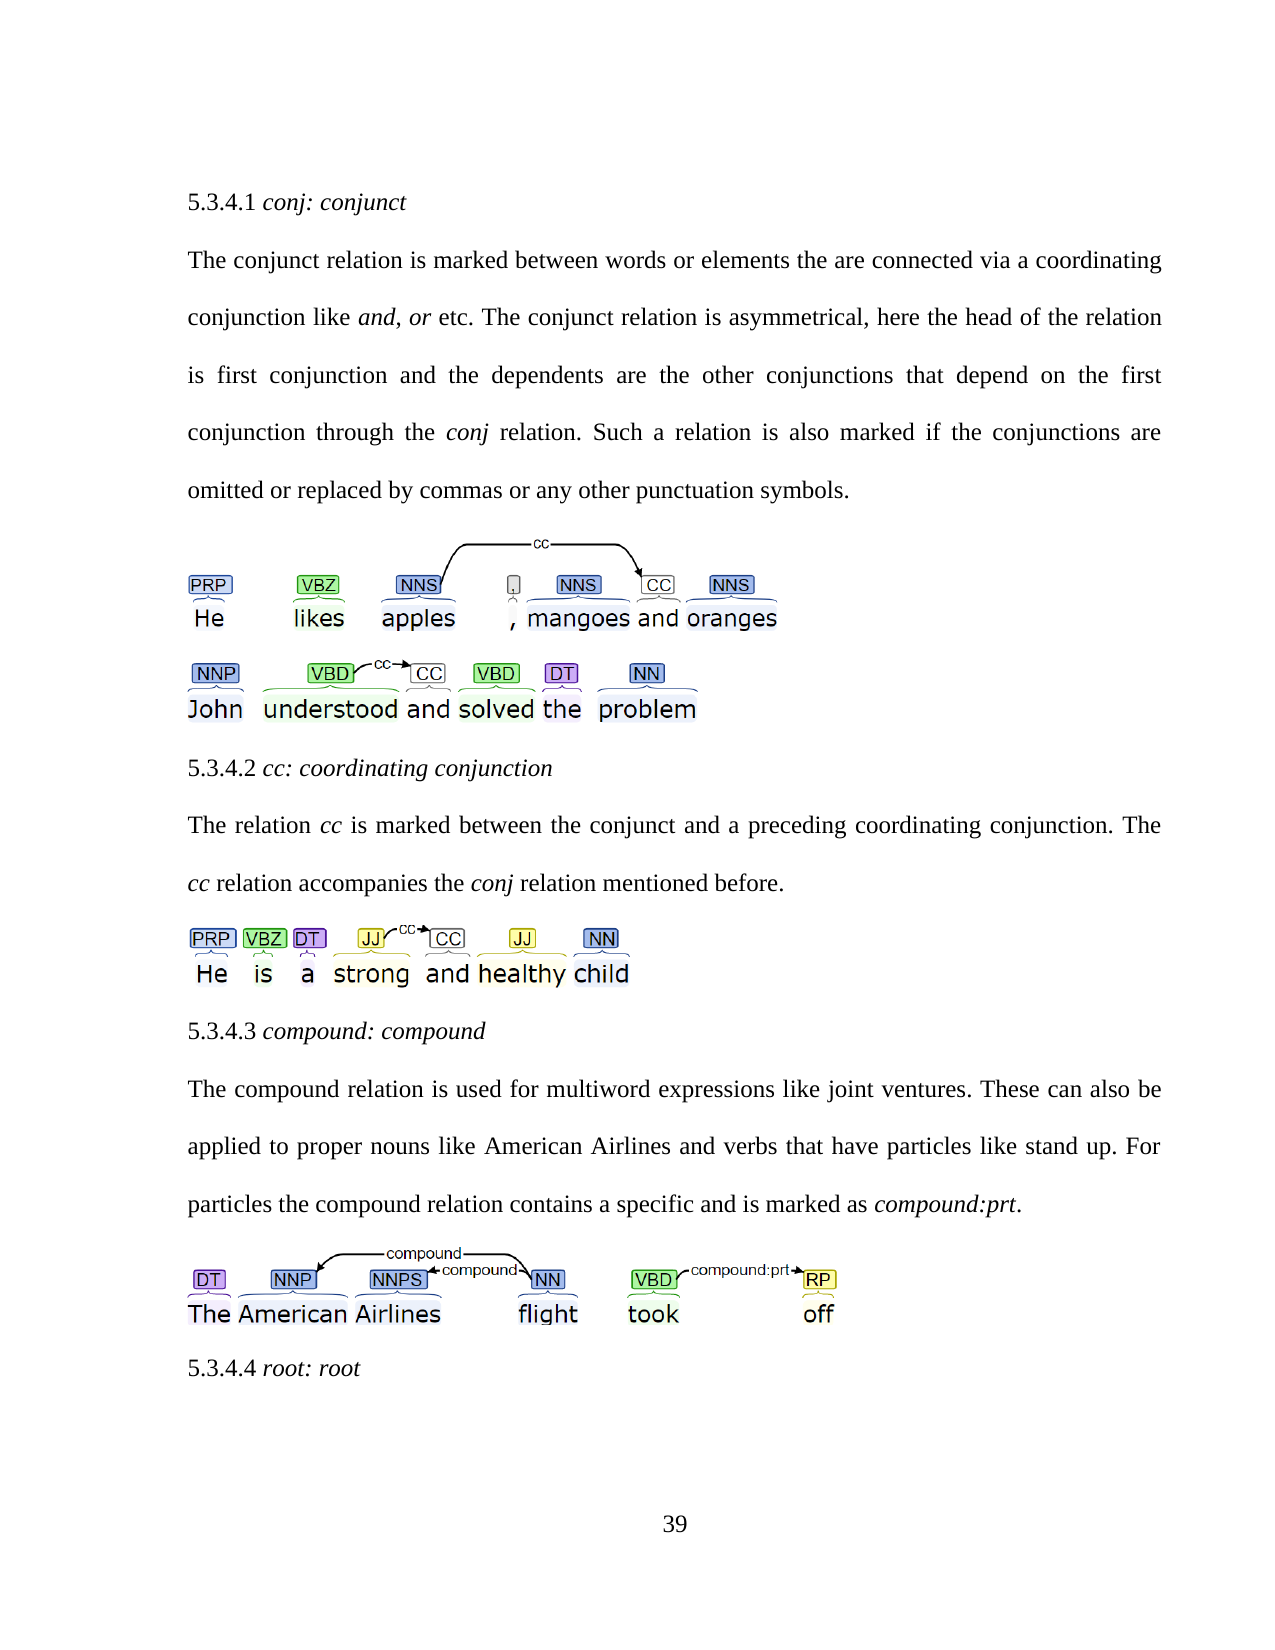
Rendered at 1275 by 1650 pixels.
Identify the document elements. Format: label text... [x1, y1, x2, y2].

picture [187, 925, 630, 988]
text 5.3.4.2 cc: coordinating conjunction [187, 753, 1162, 781]
text 5.3.4.1 conj: conjunct [187, 187, 1162, 216]
text The relation cc is marked between the conjunct and a preceding coordinating conjunction. The cc relation accompanies the conj relation mentioned before. [187, 810, 1162, 896]
text 5.3.4.3 compound: compound [187, 1016, 1162, 1045]
picture [187, 1246, 840, 1325]
picture [187, 532, 779, 631]
text 5.3.4.4 root: root [187, 1353, 1162, 1382]
text The conjunct relation is marked between words or elements the are connected via a coordinating conjunction like and, or etc. The conjunct relation is asymmetrical, here the head of the relation is first conjunction and the dependents are the other conjunctions that depend on the first conjunction through the conj relation. Such a relation is also marked if the conjunctions are omitted or replaced by commas or any other punctuation symbols. [187, 245, 1162, 504]
text The compound relation is used for multiword expressions like joint ventures. These can also be applied to proper nouns like American Airlines and verbs that have particles like stand up. For particles the compound relation contains a specific and is marked as compound:prt. [187, 1074, 1162, 1218]
picture [187, 659, 700, 724]
